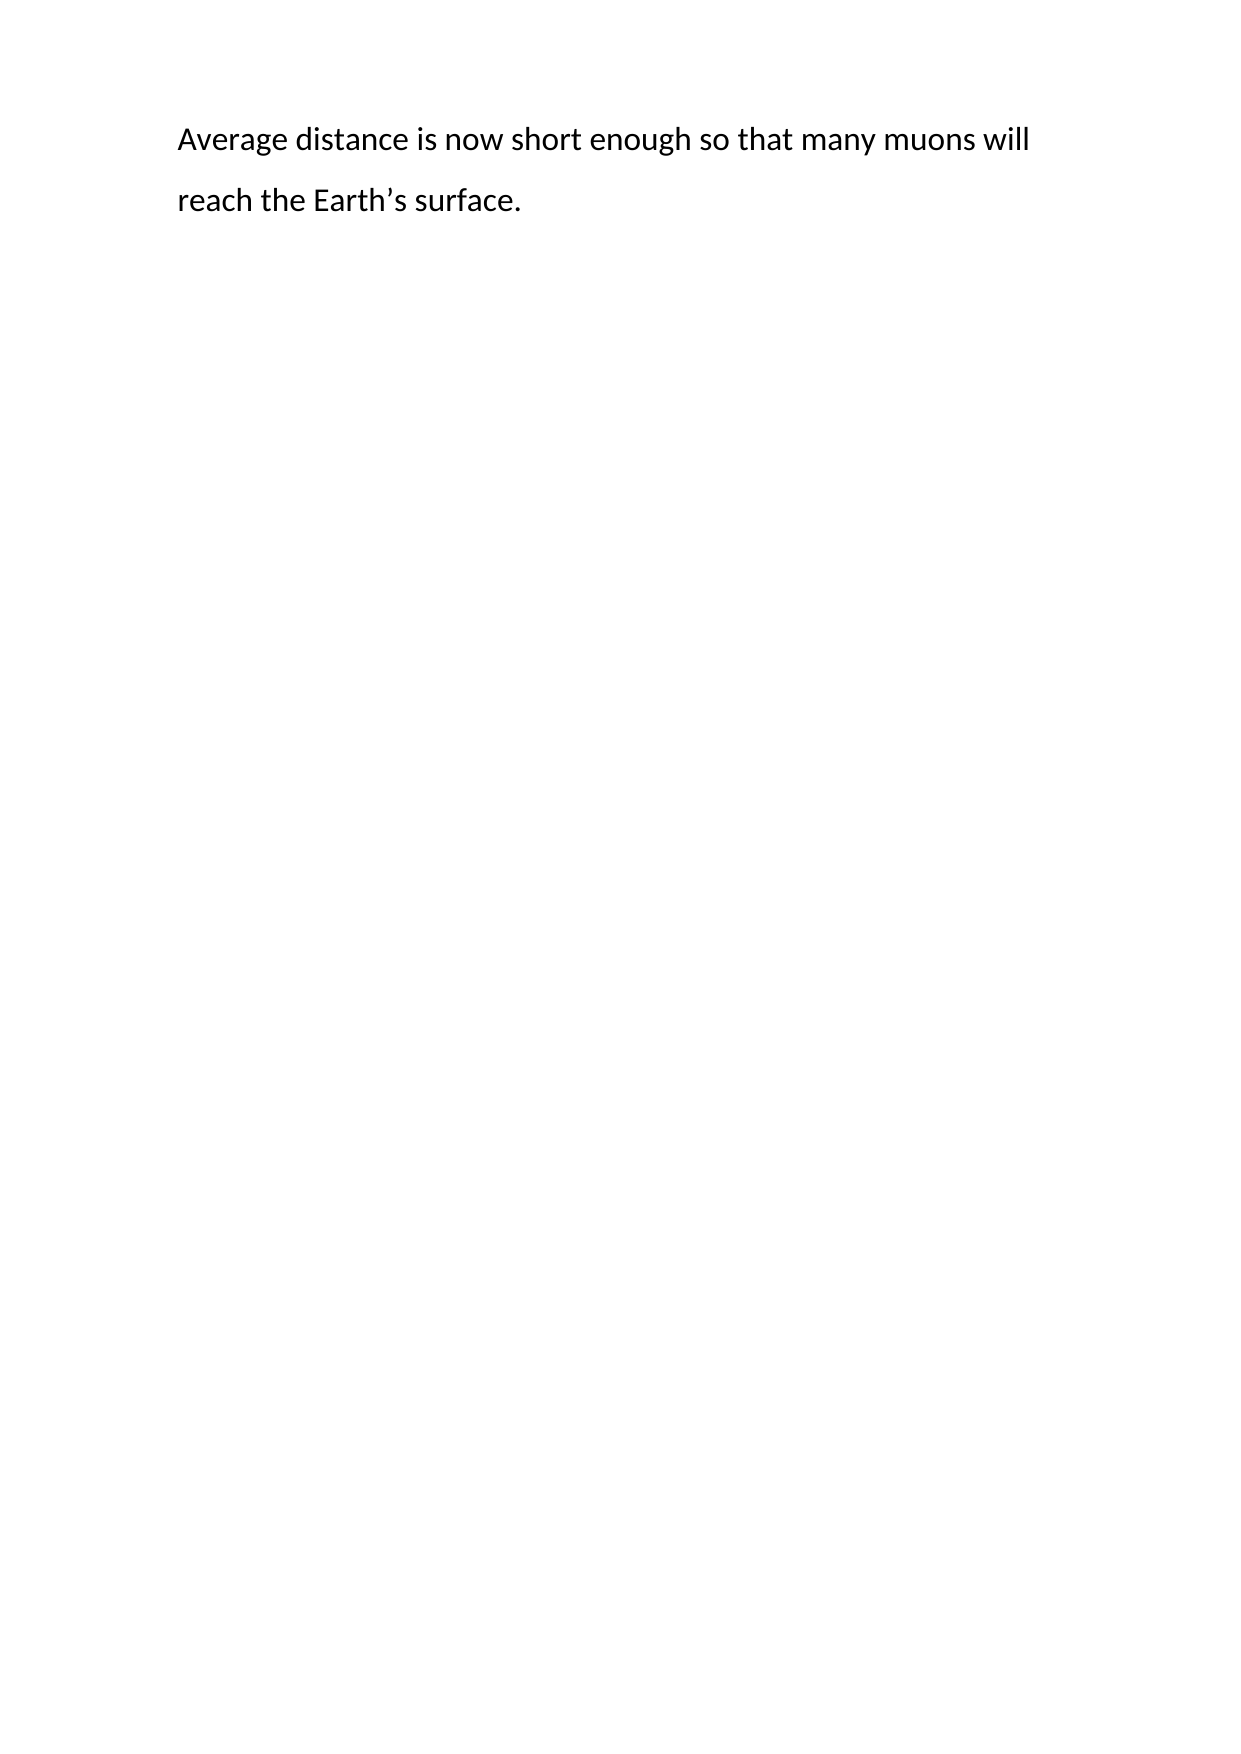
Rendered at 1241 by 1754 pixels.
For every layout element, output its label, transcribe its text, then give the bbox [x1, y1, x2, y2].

text Average distance is now short enough so that many muons will reach the Earth’s surface. [177, 118, 1063, 220]
